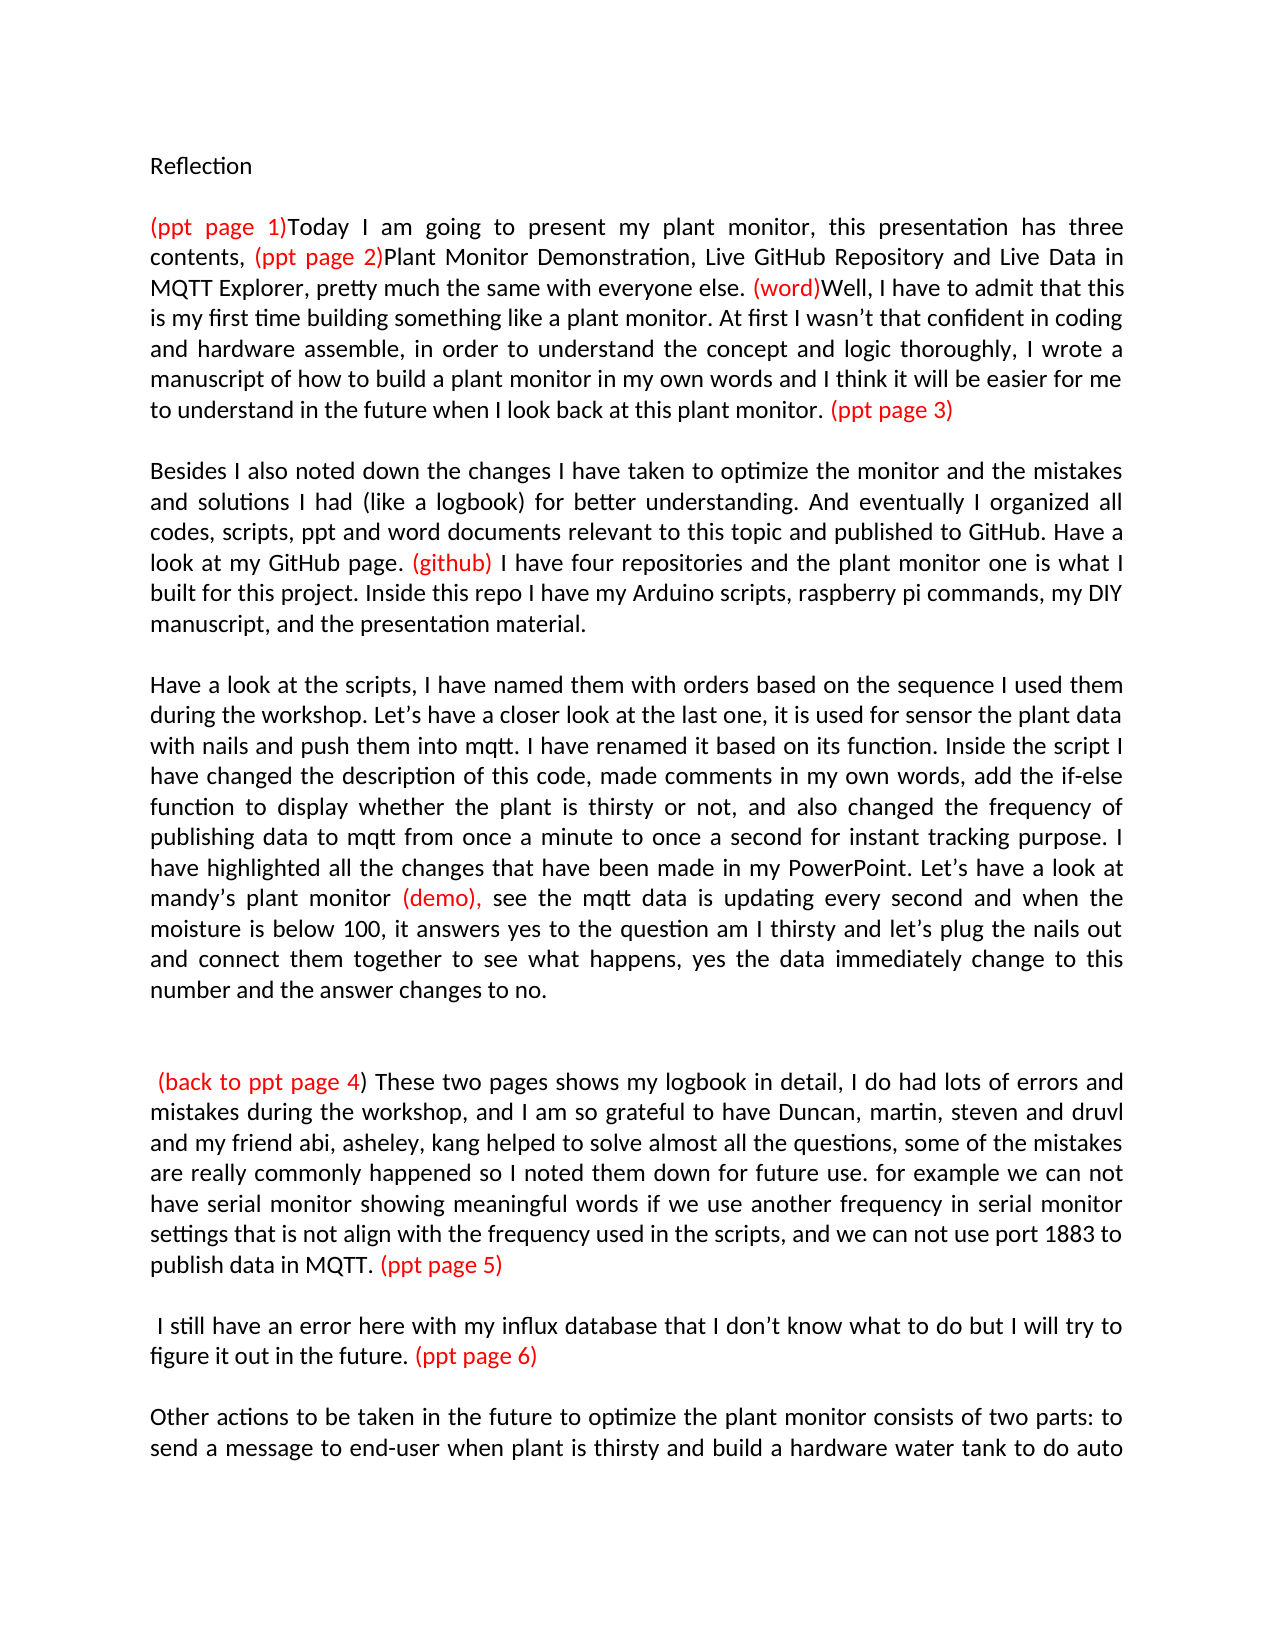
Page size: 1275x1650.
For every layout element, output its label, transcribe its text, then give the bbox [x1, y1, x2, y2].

text Have a look at the scripts, I have named them with orders based on the sequence I used them during the workshop. Let’s have a closer look at the last one, it is used for sensor the plant data with nails and push them into mqtt. I have renamed it based on its function. Inside the script I have changed the description of this code, made comments in my own words, add the if-else function to display whether the plant is thirsty or not, and also changed the frequency of publishing data to mqtt from once a minute to once a second for instant tracking purpose. I have highlighted all the changes that have been made in my PowerPoint. Let’s have a look at mandy’s plant monitor (demo), see the mqtt data is updating every second and when the moisture is below 100, it answers yes to the question am I thirsty and let’s plug the nails out and connect them together to see what happens, yes the data immediately change to this number and the answer changes to no. [150, 669, 1125, 1004]
text (back to ppt page 4) These two pages shows my logbook in detail, I do had lots of errors and mistakes during the workshop, and I am so grateful to have Duncan, martin, steven and druvl and my friend abi, asheley, kang helped to solve almost all the questions, some of the mistakes are really commonly happened so I noted them down for future use. for example we can not have serial monitor showing meaningful words if we use another frequency in serial monitor settings that is not align with the frequency used in the scripts, and we can not use port 1883 to publish data in MQTT. (ppt page 5) [150, 1066, 1125, 1279]
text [150, 1401, 1125, 1462]
text (ppt page 1)Today I am going to present my plant monitor, this presentation has three contents, (ppt page 2)Plant Monitor Demonstration, Live GitHub Repository and Live Data in MQTT Explorer, pretty much the same with everyone else. (word)Well, I have to admit that this is my first time building something like a plant monitor. At first I wasn’t that confident in coding and hardware assemble, in order to understand the concept and logic thoroughly, I wrote a manuscript of how to build a plant monitor in my own words and I think it will be easier for me to understand in the future when I look back at this plant monitor. (ppt page 3) [150, 211, 1125, 425]
text I still have an error here with my influx database that I don’t know what to do but I will try to figure it out in the future. (ppt page 6) [150, 1310, 1125, 1371]
text Besides I also noted down the changes I have taken to optimize the monitor and the mistakes and solutions I had (like a logbook) for better understanding. And eventually I organized all codes, scripts, ppt and word documents relevant to this topic and published to GitHub. Have a look at my GitHub page. (github) I have four repositories and the plant monitor one is what I built for this project. Inside this repo I have my Arduino scripts, raspberry pi commands, my DIY manuscript, and the presentation material. [150, 455, 1125, 638]
text Reflection [150, 150, 1125, 181]
